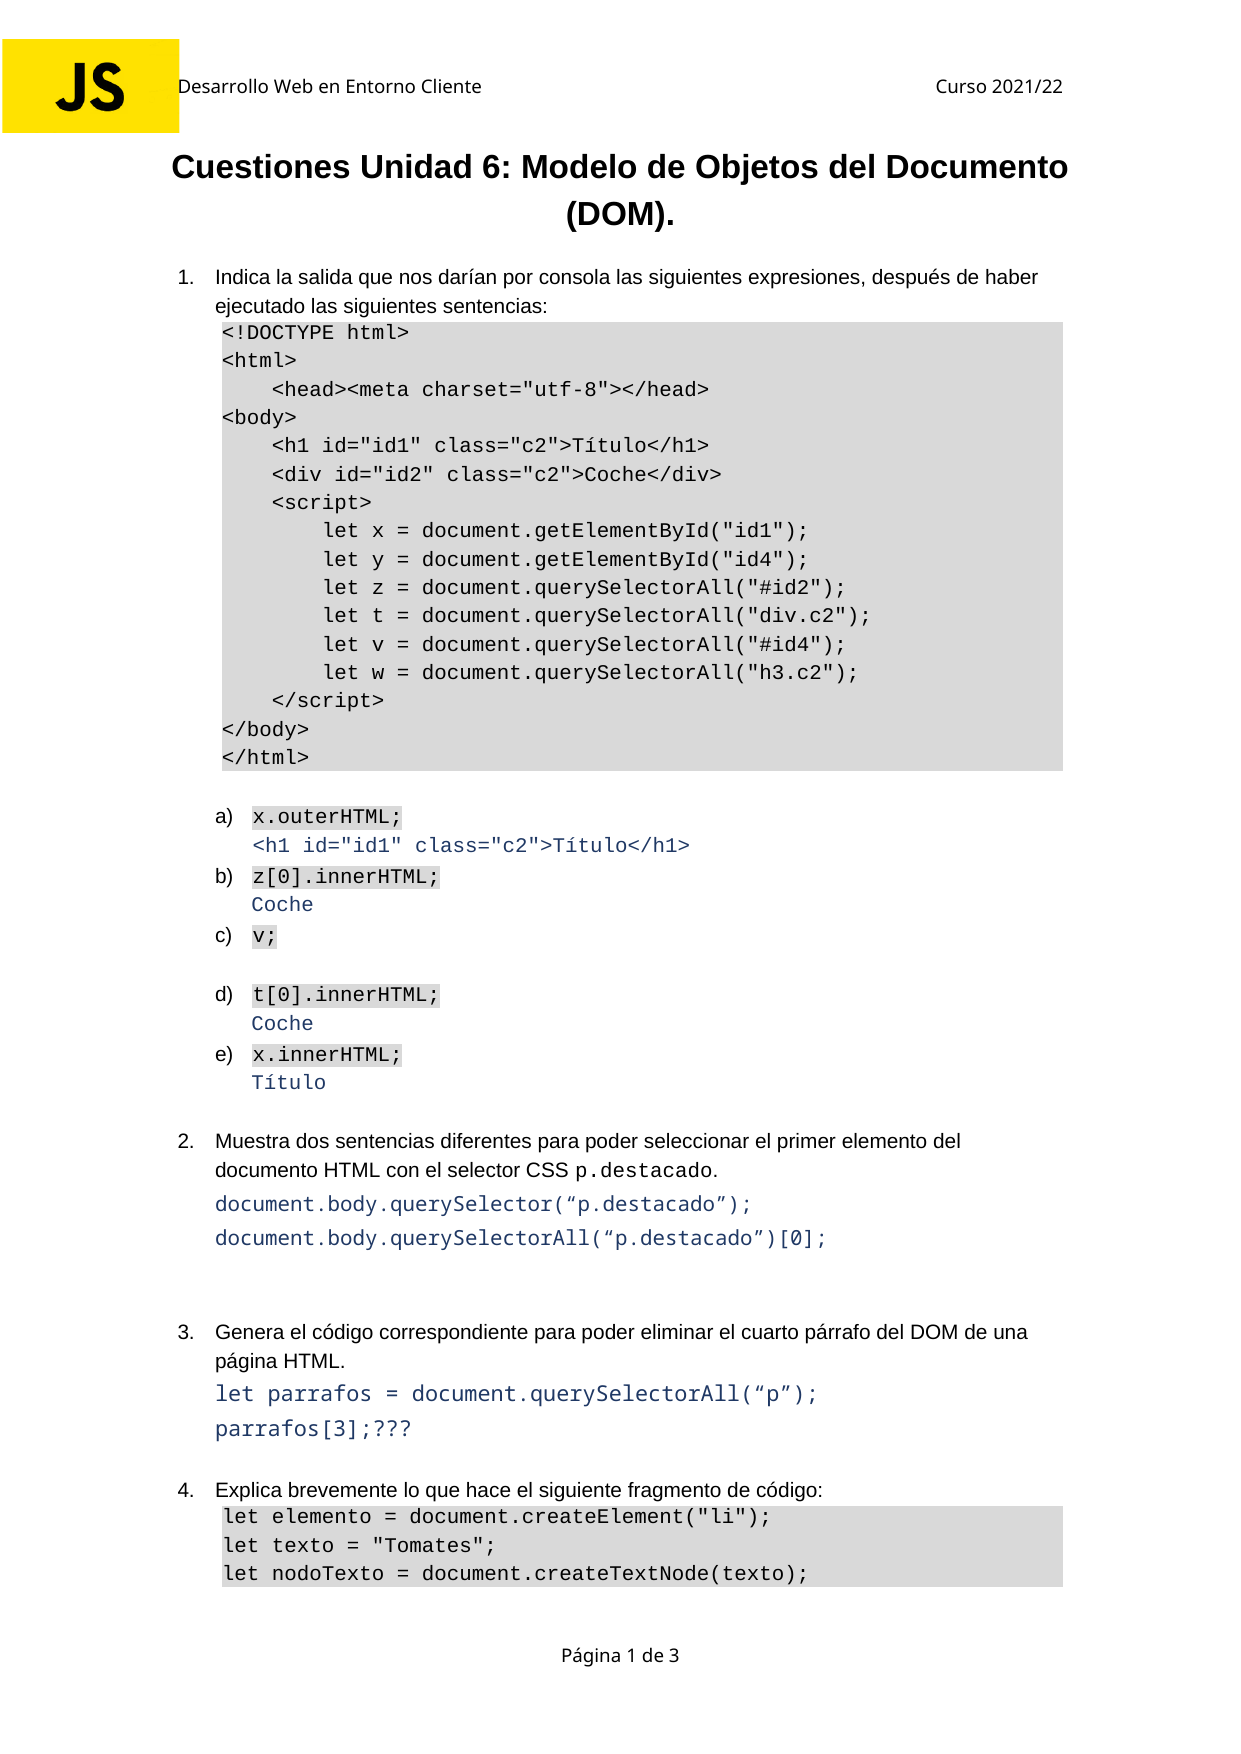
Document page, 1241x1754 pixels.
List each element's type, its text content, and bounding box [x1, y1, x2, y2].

text let y = document.getElementById("id4"); [222, 549, 1063, 572]
text let nodoTexto = document.createTextNode(texto); [222, 1563, 1063, 1587]
text parrafos[3];??? [215, 1413, 1063, 1443]
list x.innerHTML; [215, 1041, 1063, 1067]
list Genera el código correspondiente para poder eliminar el cuarto párrafo del DOM de una página HTML. [177, 1320, 1063, 1373]
list Muestra dos sentencias diferentes para poder seleccionar el primer elemento del documento HTML con el selector CSS p.destacado. [177, 1129, 1063, 1184]
list Coche [251, 894, 1063, 918]
text <script> [222, 492, 1063, 516]
list t[0].innerHTML; [215, 982, 1063, 1008]
text </script> [222, 691, 1063, 714]
text </body> [222, 719, 1063, 742]
text <body> [222, 407, 1063, 431]
text let parrafos = document.querySelectorAll(“p”); [215, 1377, 1063, 1407]
text document.body.querySelector(“p.destacado”); [215, 1189, 1063, 1217]
text let elemento = document.createElement("li"); [222, 1506, 1063, 1530]
text <div id="id2" class="c2">Coche</div> [222, 464, 1063, 487]
text let z = document.querySelectorAll("#id2"); [222, 577, 1063, 601]
text Cuestiones Unidad 6: Modelo de Objetos del Documento (DOM). [165, 148, 1075, 232]
list x.outerHTML; [215, 804, 1063, 830]
text let w = document.querySelectorAll("h3.c2"); [222, 662, 1063, 686]
text <head><meta charset="utf-8"></head> [222, 379, 1063, 402]
list v; [215, 923, 1063, 949]
list Indica la salida que nos darían por consola las siguientes expresiones, después de haber ejecutado las siguientes sentencias: [177, 265, 1063, 317]
text document.body.querySelectorAll(“p.destacado”)[0]; [215, 1223, 1063, 1252]
list Explica brevemente lo que hace el siguiente fragmento de código: [177, 1478, 1063, 1502]
text Coche [251, 1013, 1063, 1037]
text let x = document.getElementById("id1"); [222, 521, 1063, 544]
list <h1 id="id1" class="c2">Título</h1> [252, 835, 1063, 859]
picture [2, 39, 180, 133]
text <html> [222, 351, 1063, 374]
text let texto = "Tomates"; [222, 1535, 1063, 1558]
text </html> [222, 747, 1063, 771]
text <!DOCTYPE html> [222, 322, 1063, 346]
text let v = document.querySelectorAll("#id4"); [222, 634, 1063, 657]
text <h1 id="id1" class="c2">Título</h1> [222, 436, 1063, 459]
text let t = document.querySelectorAll("div.c2"); [222, 606, 1063, 629]
text Título [251, 1072, 1063, 1096]
list z[0].innerHTML; [215, 863, 1063, 889]
